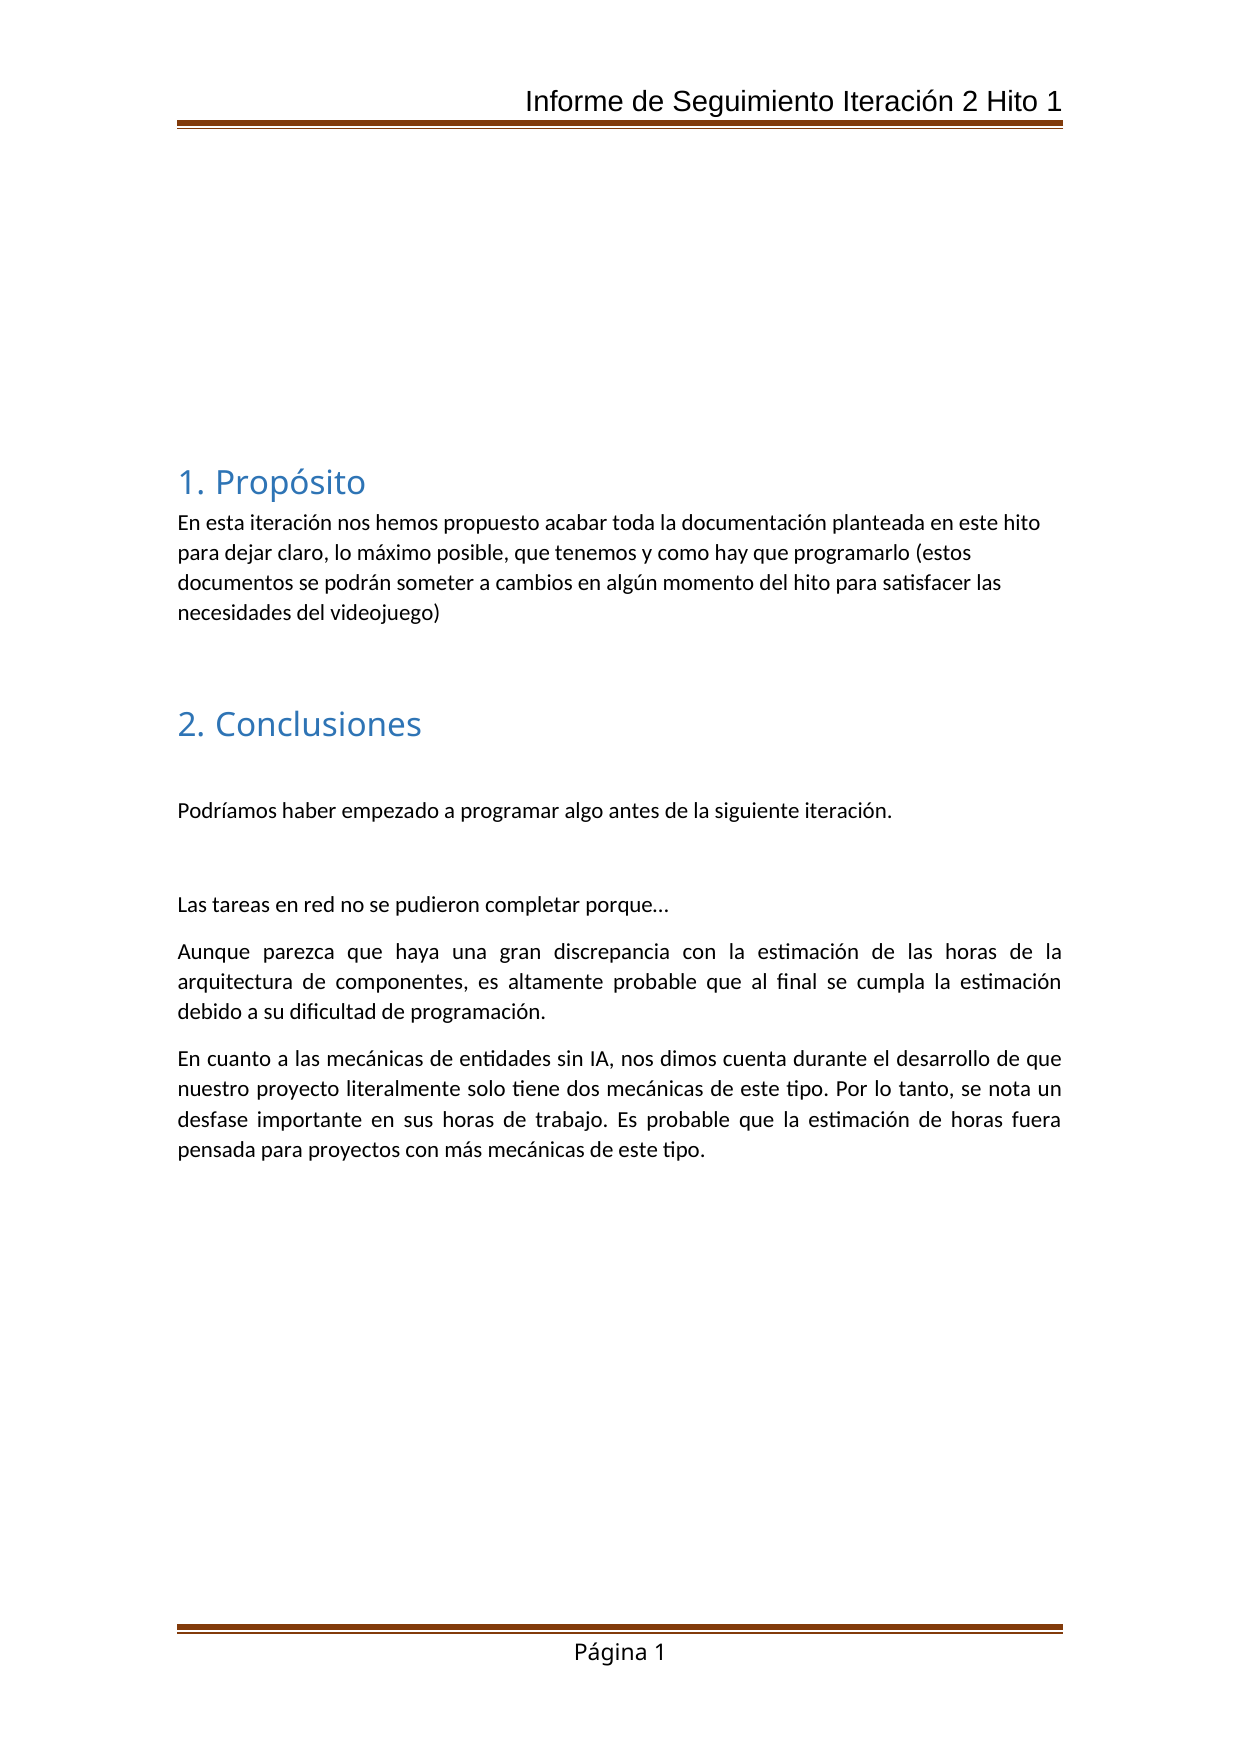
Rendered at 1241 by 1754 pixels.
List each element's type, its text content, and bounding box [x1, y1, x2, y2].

text Aunque parezca que haya una gran discrepancia con la estimación de las horas de la arquitectura de componentes, es altamente probable que al final se cumpla la estimación debido a su dificultad de programación. [177, 937, 1063, 1026]
text En cuanto a las mecánicas de entidades sin IA, nos dimos cuenta durante el desarrollo de que nuestro proyecto literalmente solo tiene dos mecánicas de este tipo. Por lo tanto, se nota un desfase importante en sus horas de trabajo. Es probable que la estimación de horas fuera pensada para proyectos con más mecánicas de este tipo. [177, 1044, 1063, 1163]
text Podríamos haber empezado a programar algo antes de la siguiente iteración. [177, 796, 1063, 824]
subtitle Conclusiones [177, 701, 1063, 746]
subtitle Propósito [177, 459, 1063, 504]
text En esta iteración nos hemos propuesto acabar toda la documentación planteada en este hito para dejar claro, lo máximo posible, que tenemos y como hay que programarlo (estos documentos se podrán someter a cambios en algún momento del hito para satisfacer las necesidades del videojuego) [177, 508, 1063, 627]
text Las tareas en red no se pudieron completar porque… [177, 890, 1063, 918]
